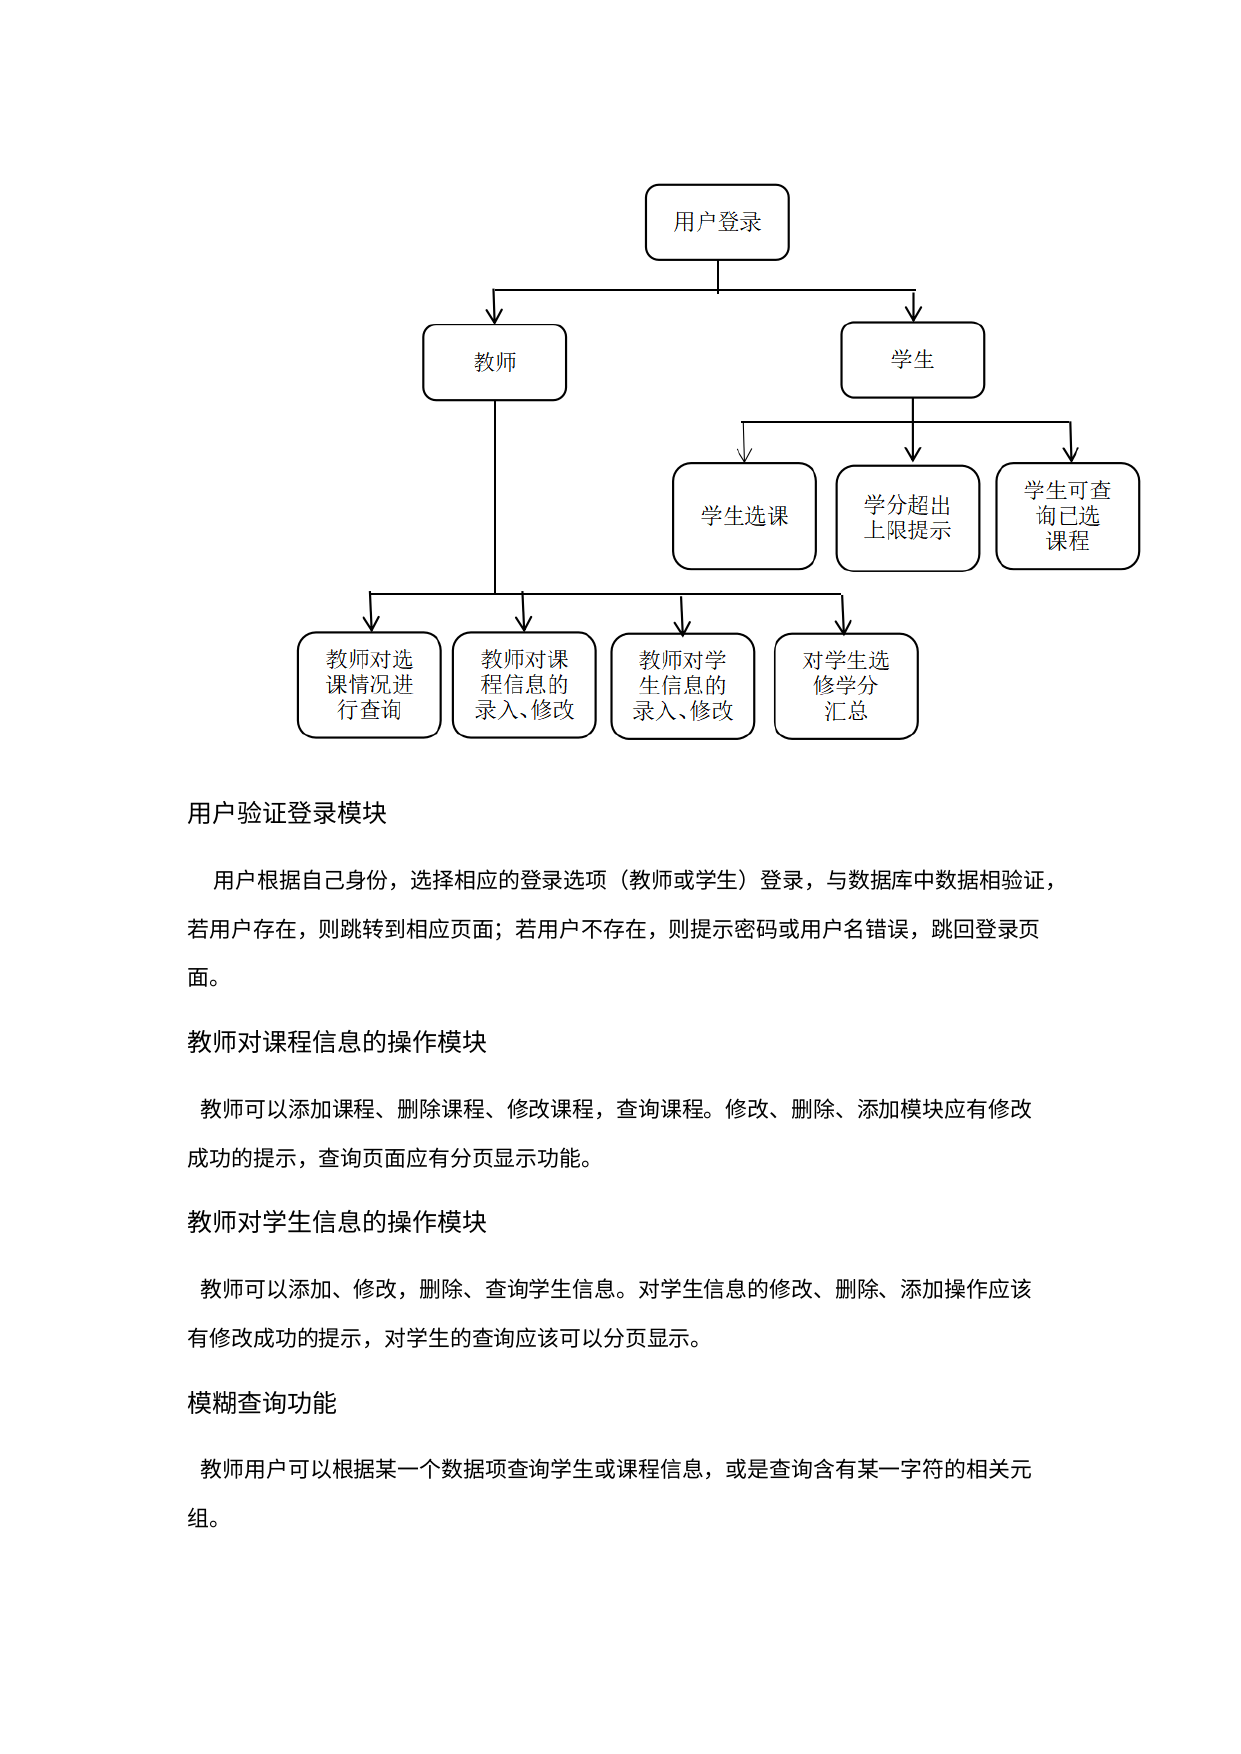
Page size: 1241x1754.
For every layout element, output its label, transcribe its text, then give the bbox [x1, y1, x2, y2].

text 教师对课程信息的操作模块 [187, 1008, 1053, 1073]
text 教师可以添加课程、删除课程、修改课程，查询课程。修改、删除、添加模块应有修改成功的提示，查询页面应有分页显示功能。 [187, 1091, 1053, 1173]
picture [287, 161, 1152, 776]
text 教师对学生信息的操作模块 [187, 1188, 1053, 1253]
text 用户根据自己身份，选择相应的登录选项（教师或学生）登录，与数据库中数据相验证，若用户存在，则跳转到相应页面；若用户不存在，则提示密码或用户名错误，跳回登录页面。 [187, 862, 1053, 992]
text 用户验证登录模块 [187, 779, 1053, 844]
text 教师用户可以根据某一个数据项查询学生或课程信息，或是查询含有某一字符的相关元组。 [187, 1452, 1053, 1533]
text 教师可以添加、修改，删除、查询学生信息。对学生信息的修改、删除、添加操作应该有修改成功的提示，对学生的查询应该可以分页显示。 [187, 1272, 1053, 1353]
text 模糊查询功能 [187, 1369, 1053, 1434]
